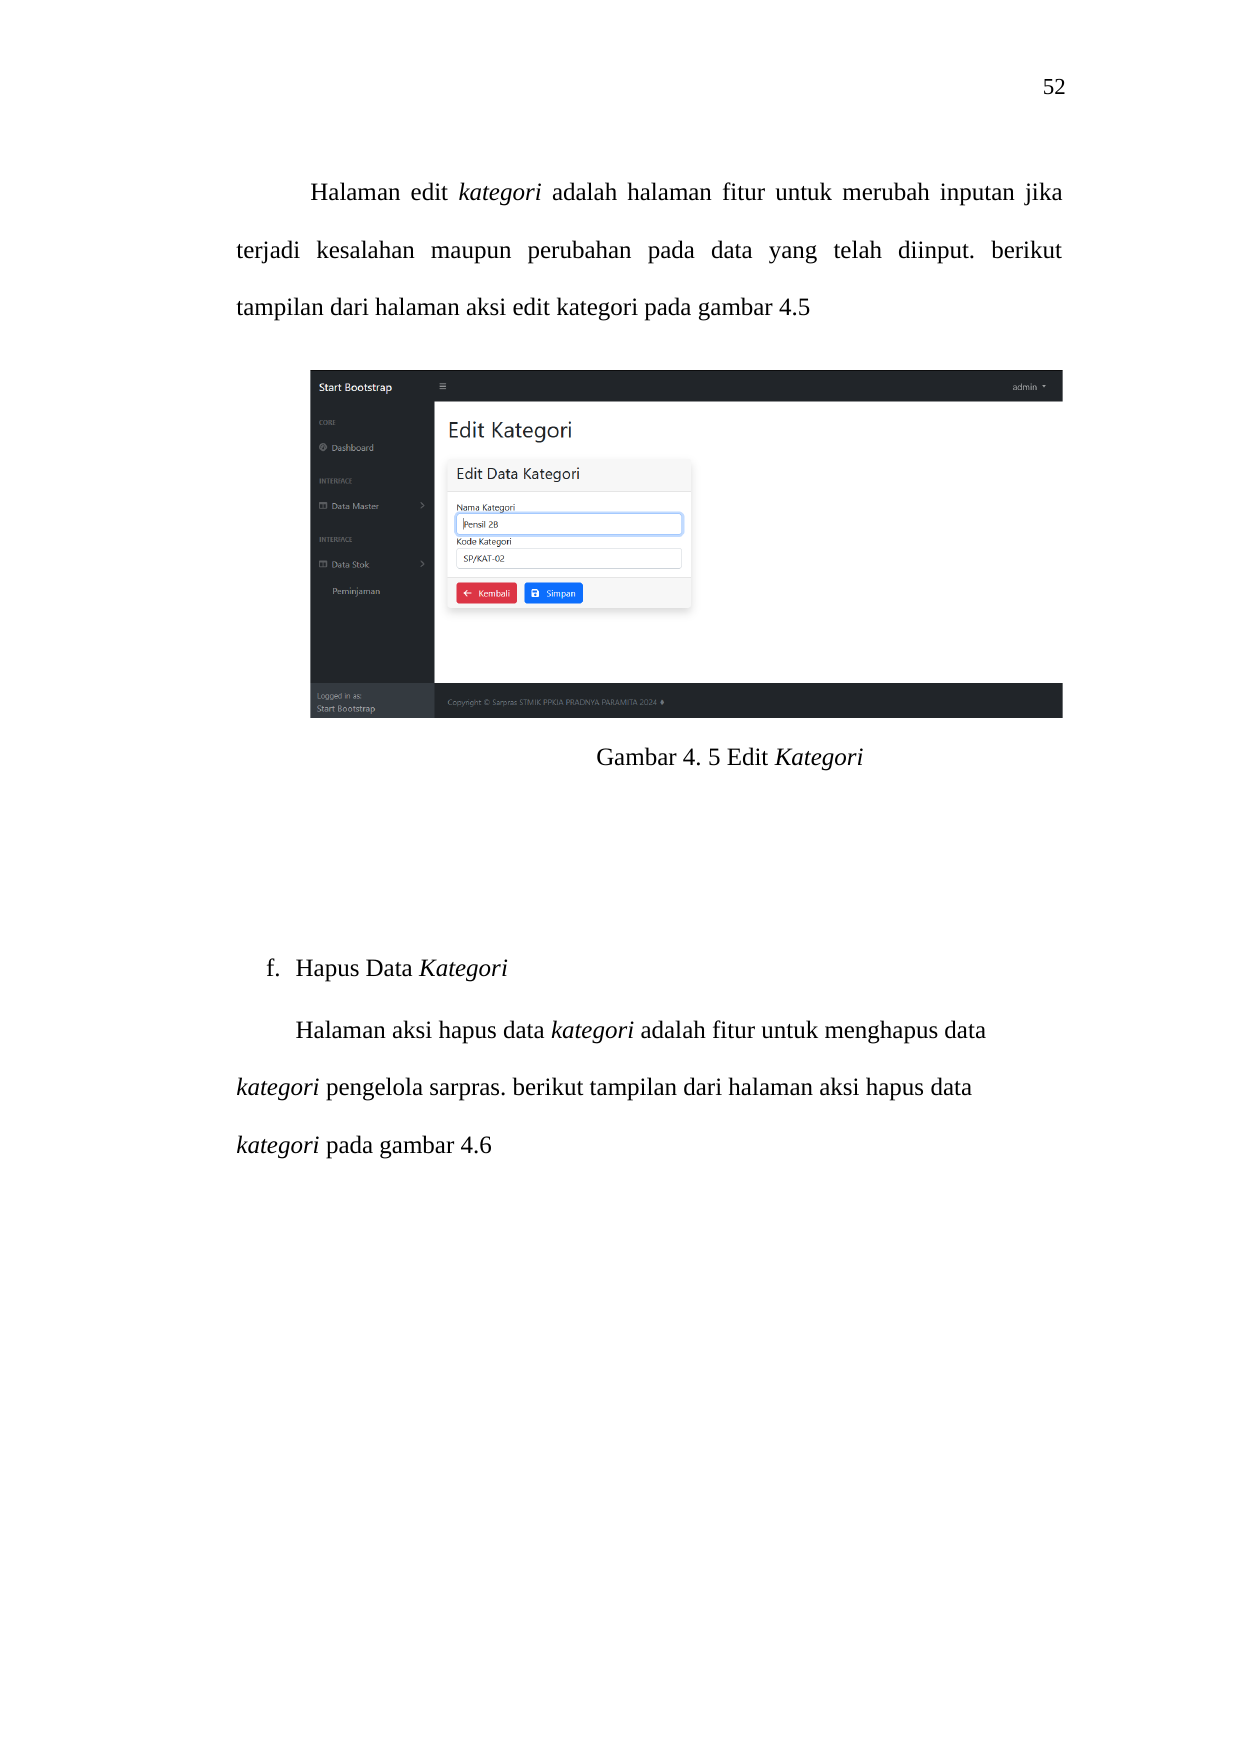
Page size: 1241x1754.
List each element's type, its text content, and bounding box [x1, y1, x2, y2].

text Gambar 4. 5 Edit Kategori [399, 742, 1063, 771]
picture [310, 370, 1063, 718]
text Halaman edit kategori adalah halaman fitur untuk merubah inputan jika terjadi kesalahan maupun perubahan pada data yang telah diinput. berikut tampilan dari halaman aksi edit kategori pada gambar 4.5 [236, 177, 1063, 321]
list Hapus Data Kategori [266, 953, 1063, 981]
text Halaman aksi hapus data kategori adalah fitur untuk menghapus data kategori pengelola sarpras. berikut tampilan dari halaman aksi hapus data kategori pada gambar 4.6 [236, 1015, 1063, 1159]
